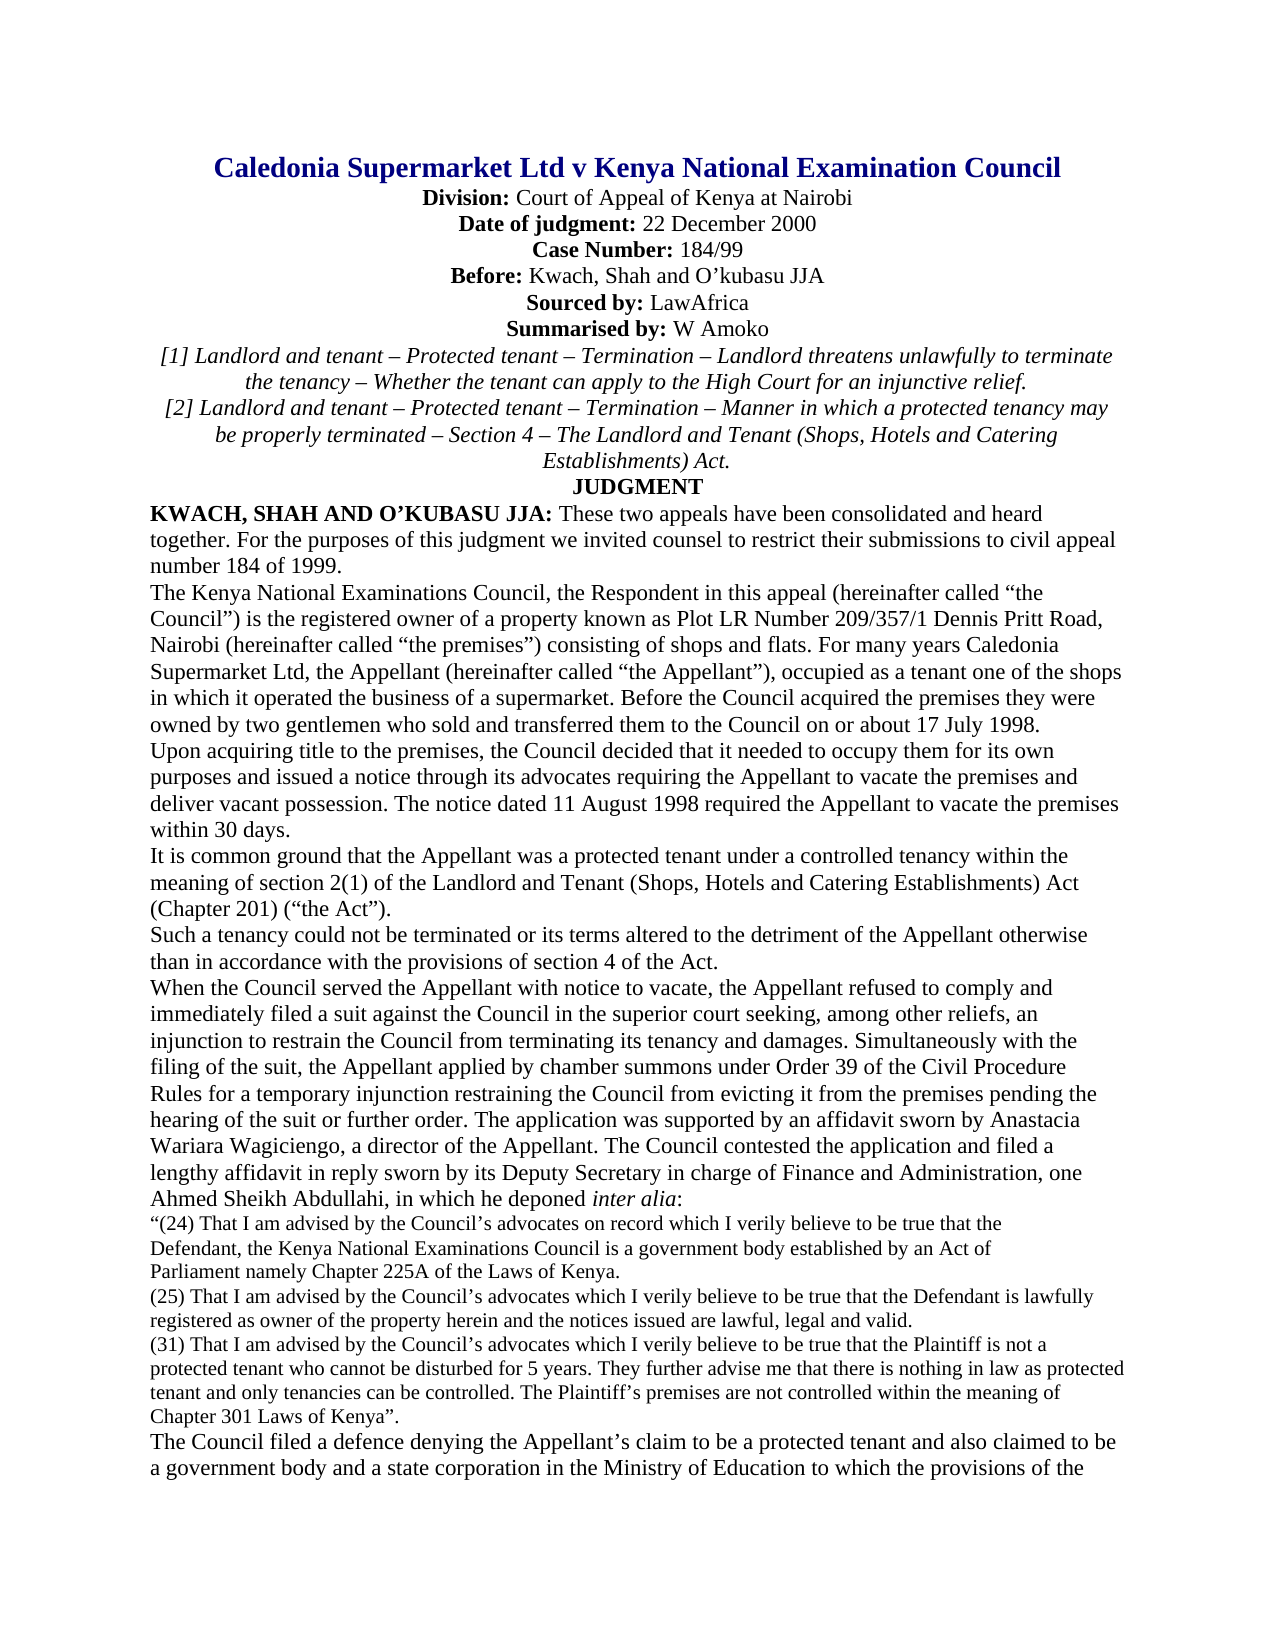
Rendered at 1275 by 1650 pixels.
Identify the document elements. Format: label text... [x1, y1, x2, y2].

text “(24) That I am advised by the Council’s advocates on record which I verily believe to be true that the [150, 1211, 1125, 1235]
text the tenancy – Whether the tenant can apply to the High Court for an injunctive relief. [150, 368, 1125, 394]
text Caledonia Supermarket Ltd v Kenya National Examination Council [150, 150, 1125, 183]
text (Chapter 201) (“the Act”). [150, 895, 1125, 921]
text [2] Landlord and tenant – Protected tenant – Termination – Manner in which a protected tenancy may [150, 394, 1125, 421]
text Ahmed Sheikh Abdullahi, in which he deponed inter alia: [150, 1185, 1125, 1211]
text Case Number: 184/99 [150, 236, 1125, 263]
text JUDGMENT [150, 473, 1125, 500]
text Such a tenancy could not be terminated or its terms altered to the detriment of the Appellant otherwise than in accordance with the provisions of section 4 of the Act. [150, 921, 1125, 974]
text Wariara Wagiciengo, a director of the Appellant. The Council contested the application and filed a lengthy affidavit in reply sworn by its Deputy Secretary in charge of Finance and Administration, one [150, 1132, 1125, 1185]
text Division: Court of Appeal of Kenya at Nairobi [150, 183, 1125, 210]
text The Kenya National Examinations Council, the Respondent in this appeal (hereinafter called “the [150, 579, 1125, 605]
text Establishments) Act. [150, 447, 1125, 473]
text Nairobi (hereinafter called “the premises”) consisting of shops and flats. For many years Caledonia [150, 632, 1125, 658]
text Summarised by: W Amoko [150, 315, 1125, 342]
text Date of judgment: 22 December 2000 [150, 210, 1125, 236]
text Before: Kwach, Shah and O’kubasu JJA [150, 263, 1125, 289]
text (31) That I am advised by the Council’s advocates which I verily believe to be true that the Plaintiff is not a protected tenant who cannot be disturbed for 5 years. They further advise me that there is nothing in law as protected tenant and only tenancies can be controlled. The Plaintiff’s premises are not controlled within the meaning of Chapter 301 Laws of Kenya”. [150, 1332, 1125, 1428]
text Upon acquiring title to the premises, the Council decided that it needed to occupy them for its own purposes and issued a notice through its advocates requiring the Appellant to vacate the premises and deliver vacant possession. The notice dated 11 August 1998 required the Appellant to vacate the premises within 30 days. [150, 737, 1125, 842]
text [1] Landlord and tenant – Protected tenant – Termination – Landlord threatens unlawfully to terminate [150, 342, 1125, 368]
text Council”) is the registered owner of a property known as Plot LR Number 209/357/1 Dennis Pritt Road, [150, 605, 1125, 632]
text KWACH, SHAH AND O’KUBASU JJA: These two appeals have been consolidated and heard together. For the purposes of this judgment we invited counsel to restrict their submissions to civil appeal number 184 of 1999. [150, 500, 1125, 579]
text (25) That I am advised by the Council’s advocates which I verily believe to be true that the Defendant is lawfully registered as owner of the property herein and the notices issued are lawful, legal and valid. [150, 1283, 1125, 1332]
text Supermarket Ltd, the Appellant (hereinafter called “the Appellant”), occupied as a tenant one of the shops in which it operated the business of a supermarket. Before the Council acquired the premises they were owned by two gentlemen who sold and transferred them to the Council on or about 17 July 1998. [150, 658, 1125, 737]
text Parliament namely Chapter 225A of the Laws of Kenya. [150, 1259, 1125, 1283]
text be properly terminated – Section 4 – The Landlord and Tenant (Shops, Hotels and Catering [150, 421, 1125, 447]
text When the Council served the Appellant with notice to vacate, the Appellant refused to comply and immediately filed a suit against the Council in the superior court seeking, among other reliefs, an injunction to restrain the Council from terminating its tenancy and damages. Simultaneously with the filing of the suit, the Appellant applied by chamber summons under Order 39 of the Civil Procedure [150, 974, 1125, 1079]
text Defendant, the Kenya National Examinations Council is a government body established by an Act of [150, 1235, 1125, 1259]
text Rules for a temporary injunction restraining the Council from evicting it from the premises pending the hearing of the suit or further order. The application was supported by an affidavit sworn by Anastacia [150, 1079, 1125, 1132]
text The Council filed a defence denying the Appellant’s claim to be a protected tenant and also claimed to be a government body and a state corporation in the Ministry of Education to which the provisions of the [150, 1428, 1125, 1481]
text Sourced by: LawAfrica [150, 289, 1125, 315]
text It is common ground that the Appellant was a protected tenant under a controlled tenancy within the meaning of section 2(1) of the Landlord and Tenant (Shops, Hotels and Catering Establishments) Act [150, 842, 1125, 895]
